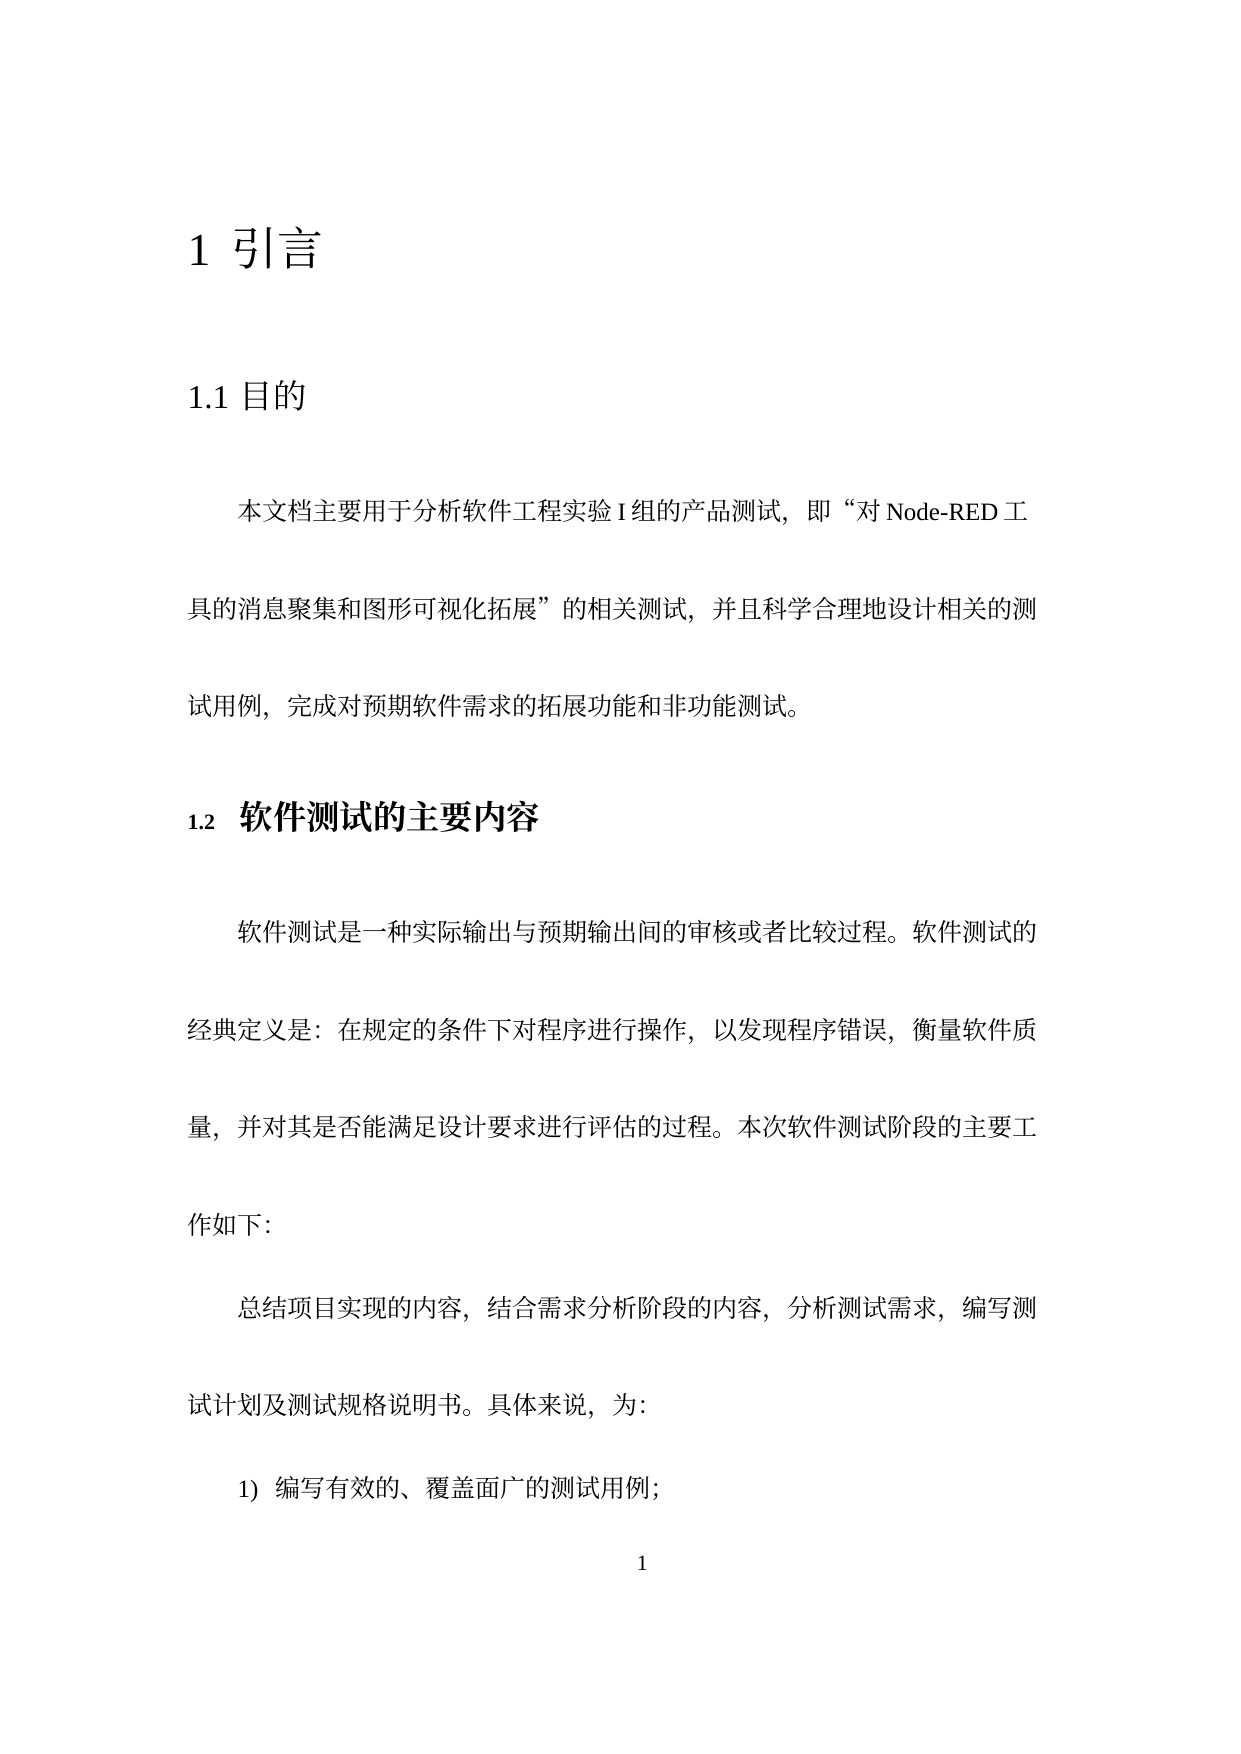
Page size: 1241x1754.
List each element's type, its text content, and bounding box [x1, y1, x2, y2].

subtitle 目的 [187, 361, 1053, 426]
text 1) 编写有效的、覆盖面广的测试用例； [187, 1454, 1053, 1519]
text 总结项目实现的内容，结合需求分析阶段的内容，分析测试需求，编写测试计划及测试规格说明书。具体来说，为： [187, 1274, 1053, 1436]
subtitle 引言 [187, 197, 1053, 294]
text 本文档主要用于分析软件工程实验I组的产品测试，即“对Node-RED工具的消息聚集和图形可视化拓展”的相关测试，并且科学合理地设计相关的测试用例，完成对预期软件需求的拓展功能和非功能测试。 [187, 477, 1053, 737]
text 软件测试是一种实际输出与预期输出间的审核或者比较过程。软件测试的经典定义是：在规定的条件下对程序进行操作，以发现程序错误，衡量软件质量，并对其是否能满足设计要求进行评估的过程。本次软件测试阶段的主要工作如下： [187, 898, 1053, 1256]
subtitle 软件测试的主要内容 [187, 782, 1053, 847]
